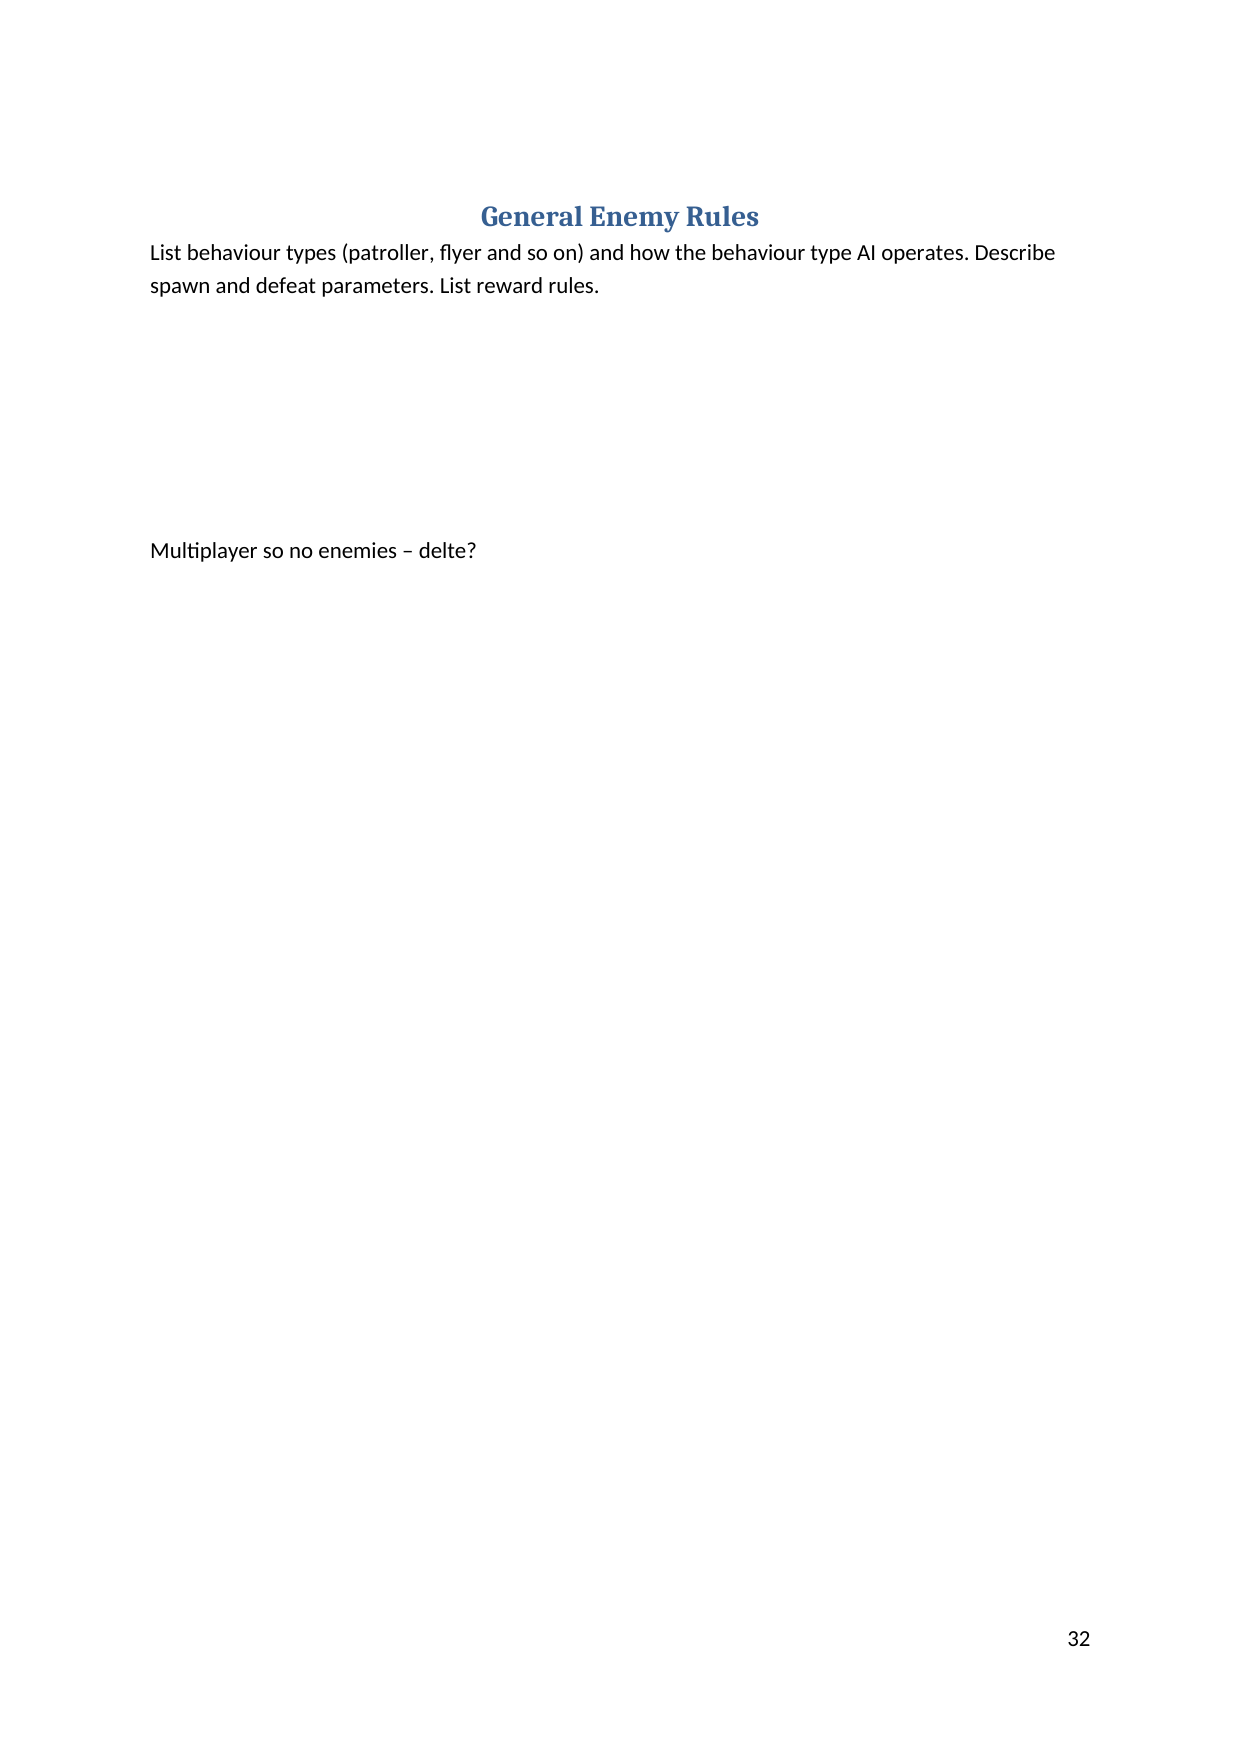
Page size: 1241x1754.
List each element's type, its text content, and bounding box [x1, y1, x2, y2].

subtitle General Enemy Rules [150, 200, 1090, 233]
text List behaviour types (patroller, flyer and so on) and how the behaviour type AI operates. Describe spawn and defeat parameters. List reward rules. [150, 238, 1090, 299]
text Multiplayer so no enemies – delte? [150, 536, 1090, 564]
